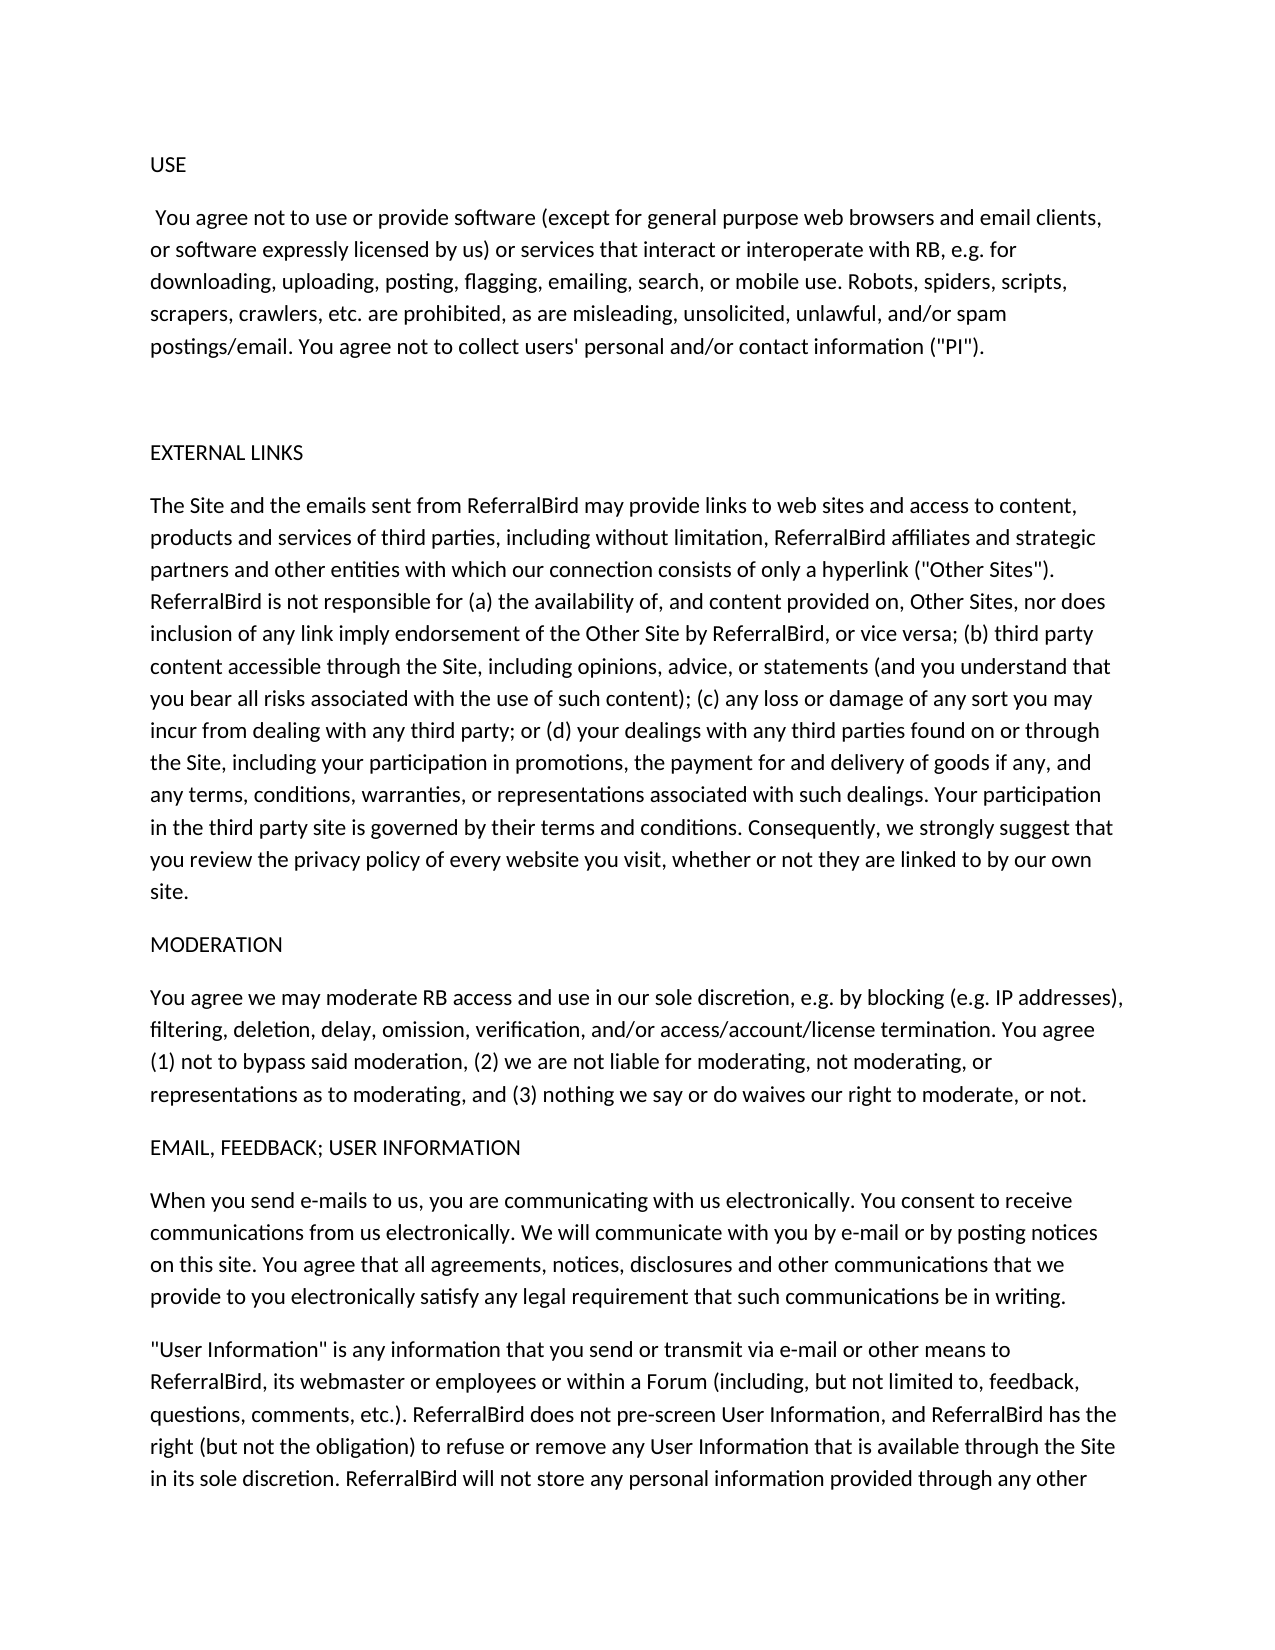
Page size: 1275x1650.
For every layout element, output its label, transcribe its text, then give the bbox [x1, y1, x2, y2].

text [150, 1335, 1125, 1492]
text You agree not to use or provide software (except for general purpose web browsers and email clients, or software expressly licensed by us) or services that interact or interoperate with RB, e.g. for downloading, uploading, posting, flagging, emailing, search, or mobile use. Robots, spiders, scripts, scrapers, crawlers, etc. are prohibited, as are misleading, unsolicited, unlawful, and/or spam postings/email. You agree not to collect users' personal and/or contact information ("PI"). [150, 203, 1125, 360]
text EXTERNAL LINKS [150, 438, 1125, 466]
text The Site and the emails sent from ReferralBird may provide links to web sites and access to content, products and services of third parties, including without limitation, ReferralBird affiliates and strategic partners and other entities with which our connection consists of only a hyperlink ("Other Sites"). ReferralBird is not responsible for (a) the availability of, and content provided on, Other Sites, nor does inclusion of any link imply endorsement of the Other Site by ReferralBird, or vice versa; (b) third party content accessible through the Site, including opinions, advice, or statements (and you understand that you bear all risks associated with the use of such content); (c) any loss or damage of any sort you may incur from dealing with any third party; or (d) your dealings with any third parties found on or through the Site, including your participation in promotions, the payment for and delivery of goods if any, and any terms, conditions, warranties, or representations associated with such dealings. Your participation in the third party site is governed by their terms and conditions. Consequently, we strongly suggest that you review the privacy policy of every website you visit, whether or not they are linked to by our own site. [150, 491, 1125, 905]
text EMAIL, FEEDBACK; USER INFORMATION [150, 1133, 1125, 1161]
text You agree we may moderate RB access and use in our sole discretion, e.g. by blocking (e.g. IP addresses), filtering, deletion, delay, omission, verification, and/or access/account/license termination. You agree (1) not to bypass said moderation, (2) we are not liable for moderating, not moderating, or representations as to moderating, and (3) nothing we say or do waives our right to moderate, or not. [150, 983, 1125, 1108]
text USE [150, 150, 1125, 178]
text When you send e-mails to us, you are communicating with us electronically. You consent to receive communications from us electronically. We will communicate with you by e-mail or by posting notices on this site. You agree that all agreements, notices, disclosures and other communications that we provide to you electronically satisfy any legal requirement that such communications be in writing. [150, 1186, 1125, 1310]
text MODERATION [150, 930, 1125, 958]
